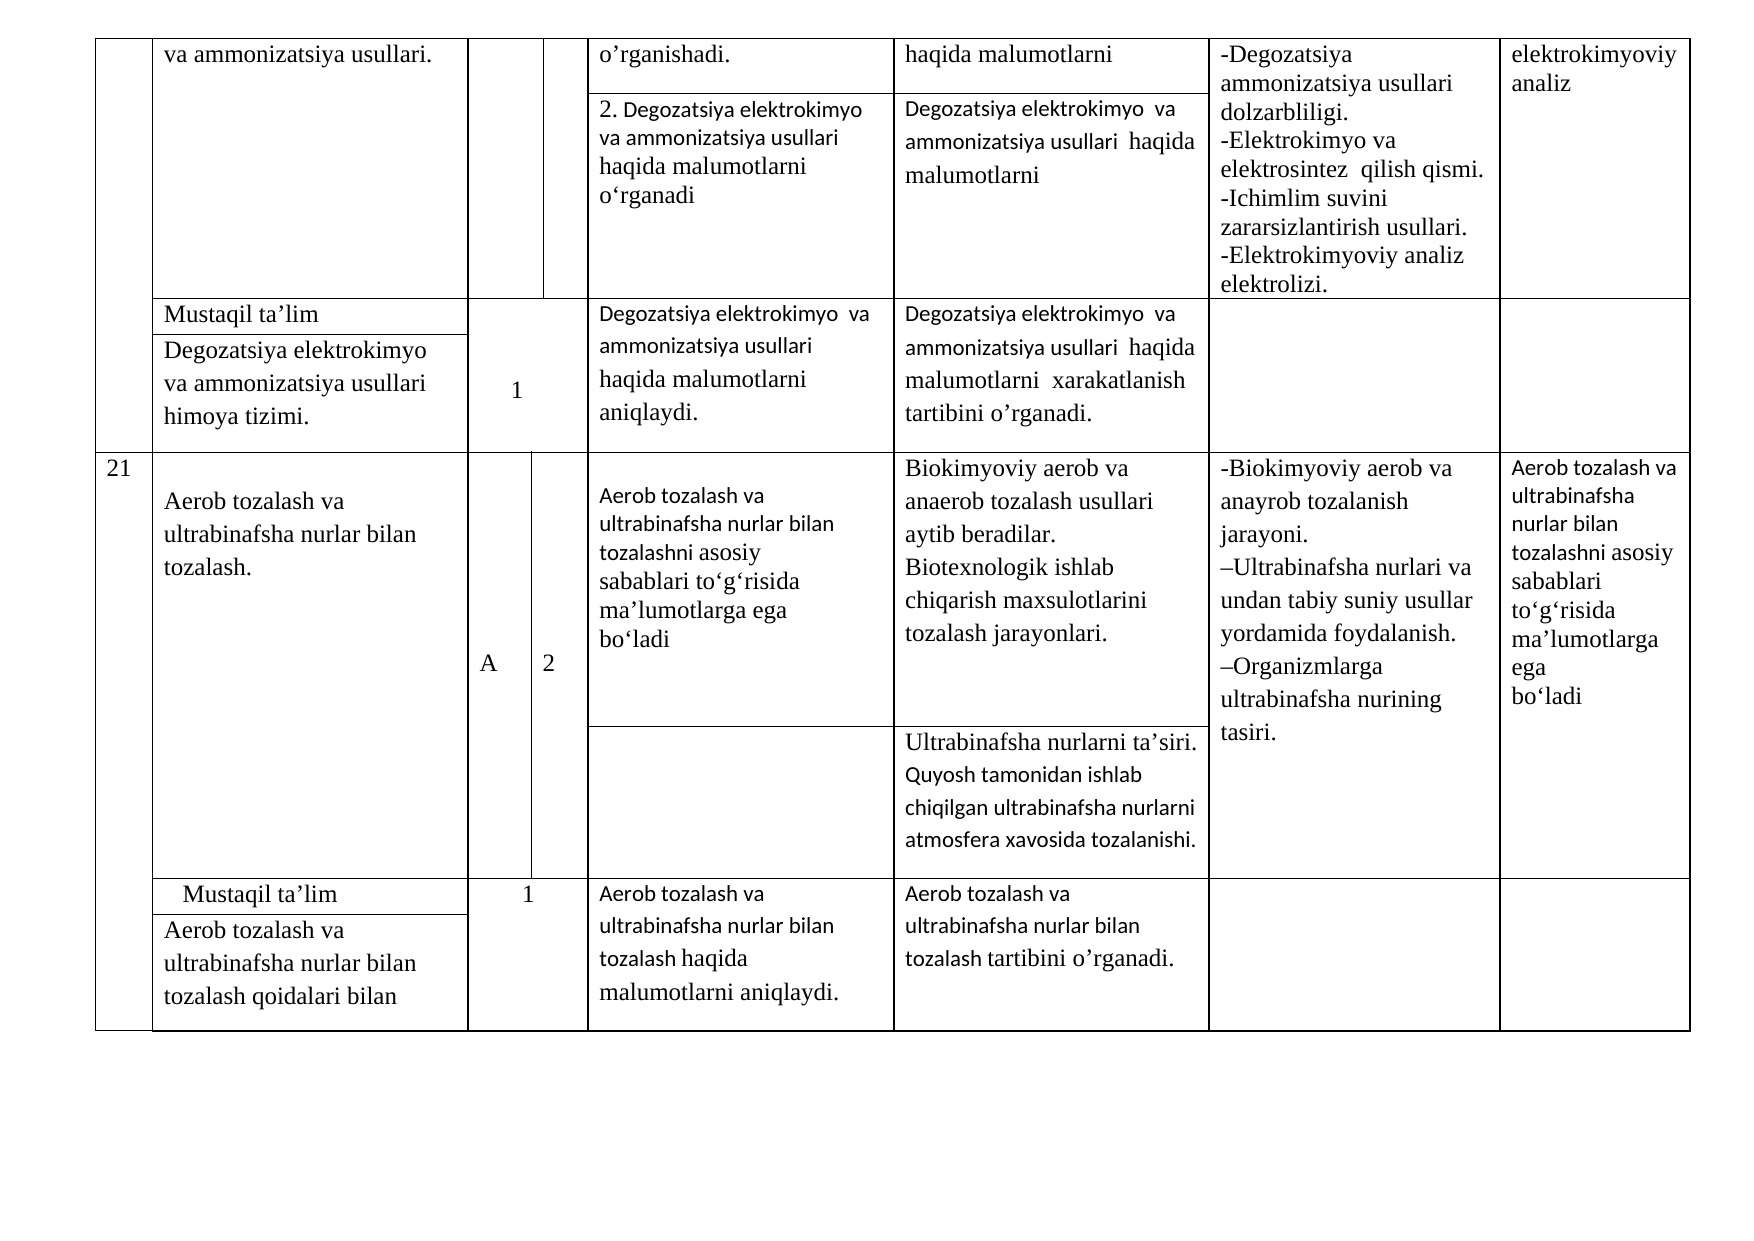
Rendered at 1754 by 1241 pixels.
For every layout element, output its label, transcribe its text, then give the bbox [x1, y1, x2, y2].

table_cell 1 [469, 879, 587, 1030]
table_cell Aerob tozalash va ultrabinafsha nurlar bilan tozalash. [153, 453, 467, 877]
table_cell Degozatsiya elektrokimyo va ammonizatsiya usullari haqida malumotlarni aniqlaydi. [589, 299, 893, 451]
table_cell Biokimyoviy aerob va anaerob tozalash usullari aytib beradilar. Biotexnologik ishlab chiqarish maxsulotlarini tozalash jarayonlari. [895, 453, 1208, 726]
table_cell [1210, 879, 1499, 1030]
table_cell Aerob tozalash va ultrabinafsha nurlar bilan tozalashni asosiy sabablari to‘g‘risida ma’lumotlarga ega bo‘ladi [1501, 453, 1689, 877]
table_cell Degozatsiya elektrokimyo va ammonizatsiya usullari haqida malumotlarni [895, 94, 1208, 298]
table_cell N [469, 39, 543, 298]
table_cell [589, 39, 893, 92]
table_cell [1501, 299, 1689, 451]
table_cell A [469, 453, 531, 877]
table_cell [1210, 39, 1499, 298]
table_cell 2 [544, 39, 587, 298]
table_cell 2. Degozatsiya elektrokimyo va ammonizatsiya usullari haqida malumotlarni o‘rganadi [589, 94, 893, 298]
table_cell Mustaqil ta’lim [153, 879, 467, 913]
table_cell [895, 39, 1208, 92]
table_cell 1 [469, 299, 587, 451]
table_cell Aerob tozalash va ultrabinafsha nurlar bilan tozalash haqida malumotlarni aniqlaydi. [589, 879, 893, 1030]
table_cell 21 [96, 453, 152, 1030]
table_cell Degozatsiya elektrokimyo va ammonizatsiya usullari haqida malumotlarni xarakatlanish tartibini o’rganadi. [895, 299, 1208, 451]
table_cell Aerob tozalash va ultrabinafsha nurlar bilan tozalash tartibini o’rganadi. [895, 879, 1208, 1030]
table_cell 2 [532, 453, 587, 877]
table_cell [1210, 299, 1499, 451]
table_cell -Biokimyoviy aerob va anayrob tozalanish jarayoni. –Ultrabinafsha nurlari va undan tabiy suniy usullar yordamida foydalanish. –Organizmlarga ultrabinafsha nurining tasiri. [1210, 453, 1499, 877]
table_cell 20 [96, 39, 152, 451]
table_cell Aerob tozalash va ultrabinafsha nurlar bilan tozalashni asosiy sabablari to‘g‘risida ma’lumotlarga ega bo‘ladi [589, 453, 893, 726]
table_cell Mustaqil ta’lim [153, 299, 467, 334]
table_cell [589, 727, 893, 877]
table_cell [153, 39, 467, 298]
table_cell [153, 915, 467, 1030]
table_cell Degozatsiya elektrokimyo va ammonizatsiya usullari himoya tizimi. [153, 335, 467, 451]
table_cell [1501, 39, 1689, 298]
table_cell [1501, 879, 1689, 1030]
table_cell Ultrabinafsha nurlarni ta’siri. Quyosh tamonidan ishlab chiqilgan ultrabinafsha nurlarni atmosfera xavosida tozalanishi. [895, 727, 1208, 877]
